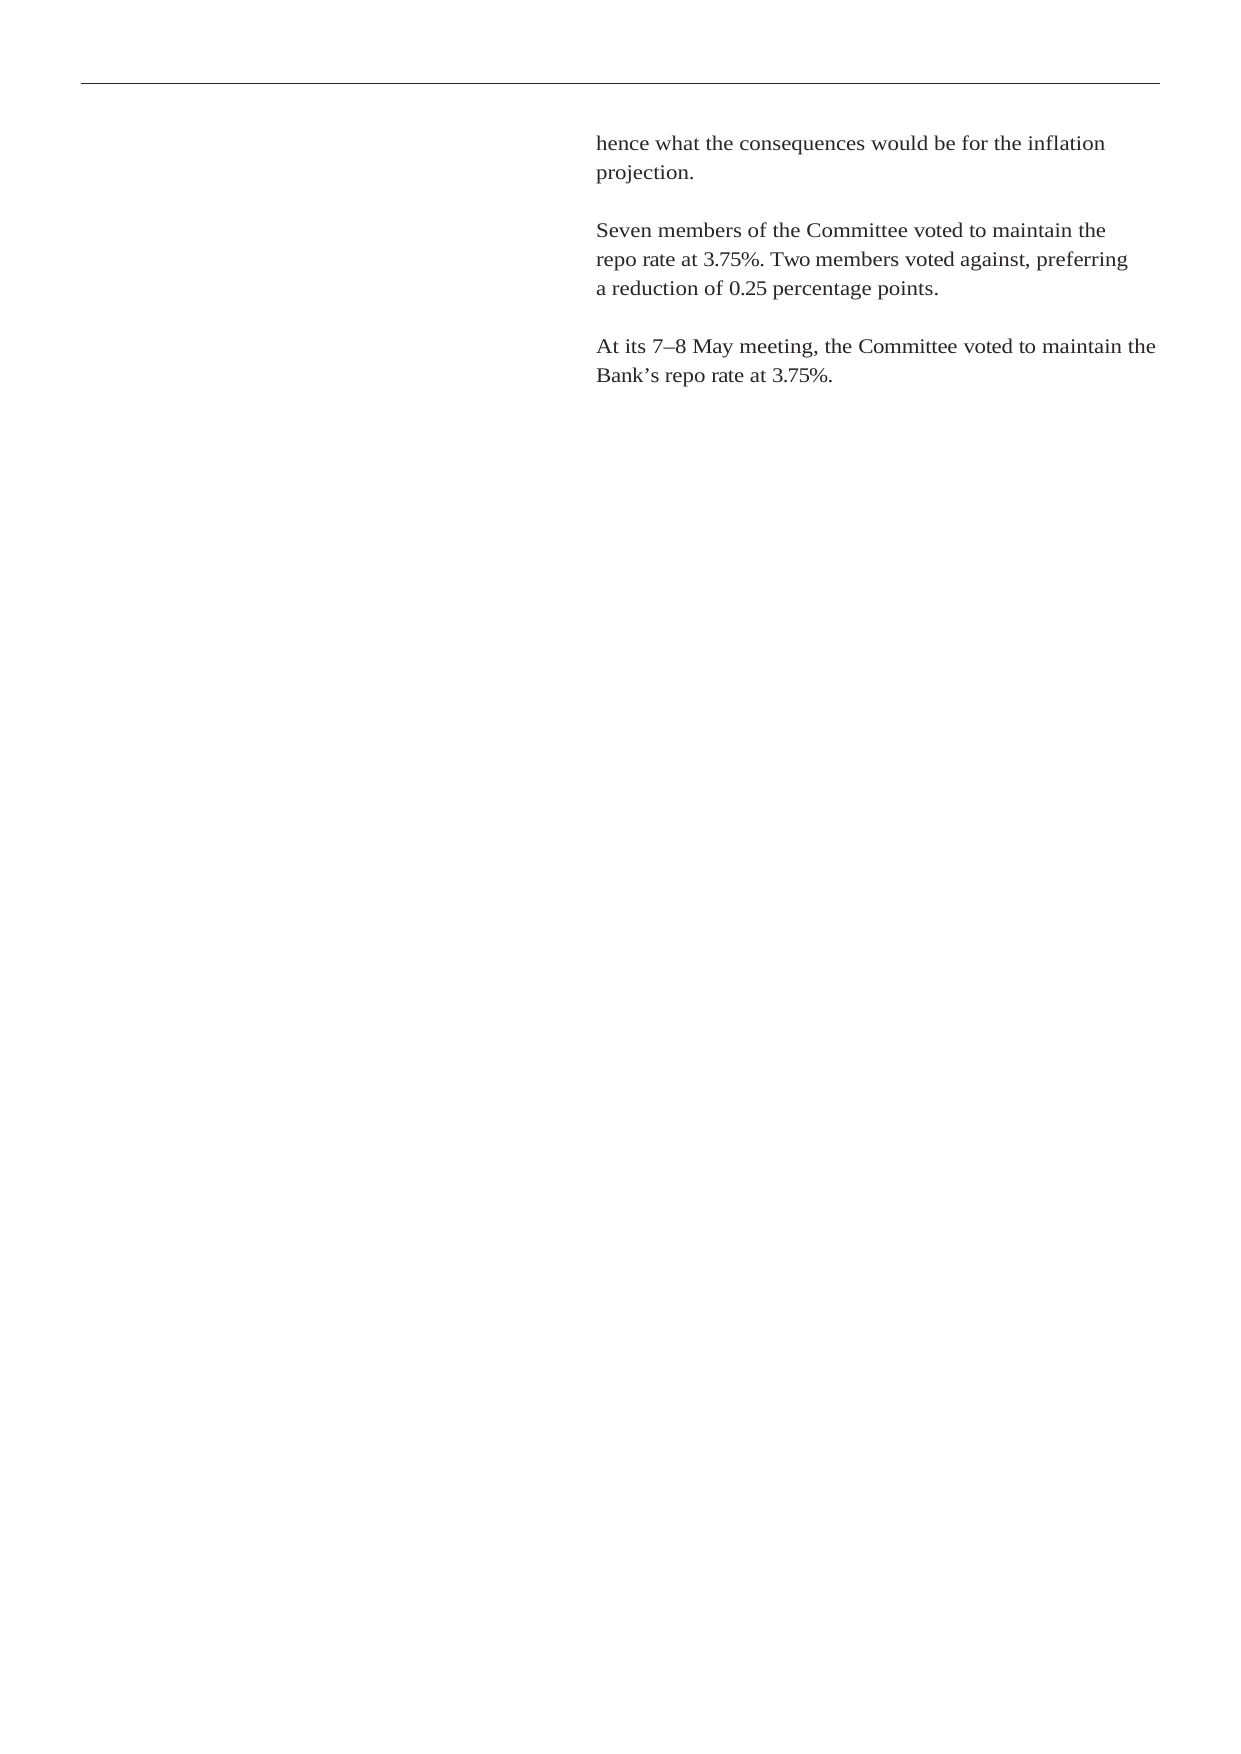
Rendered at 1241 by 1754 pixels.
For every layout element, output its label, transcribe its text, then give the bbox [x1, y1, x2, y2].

text At its 7–8 May meeting, the Committee voted to maintain the Bank’s repo rate at 3.75%. [596, 334, 1173, 387]
text Seven members of the Committee voted to maintain the repo rate at 3.75%. Two members voted against, preferring a reduction of 0.25 percentage points. [596, 218, 1136, 300]
text hence what the consequences would be for the inflation projection. [596, 131, 1173, 184]
